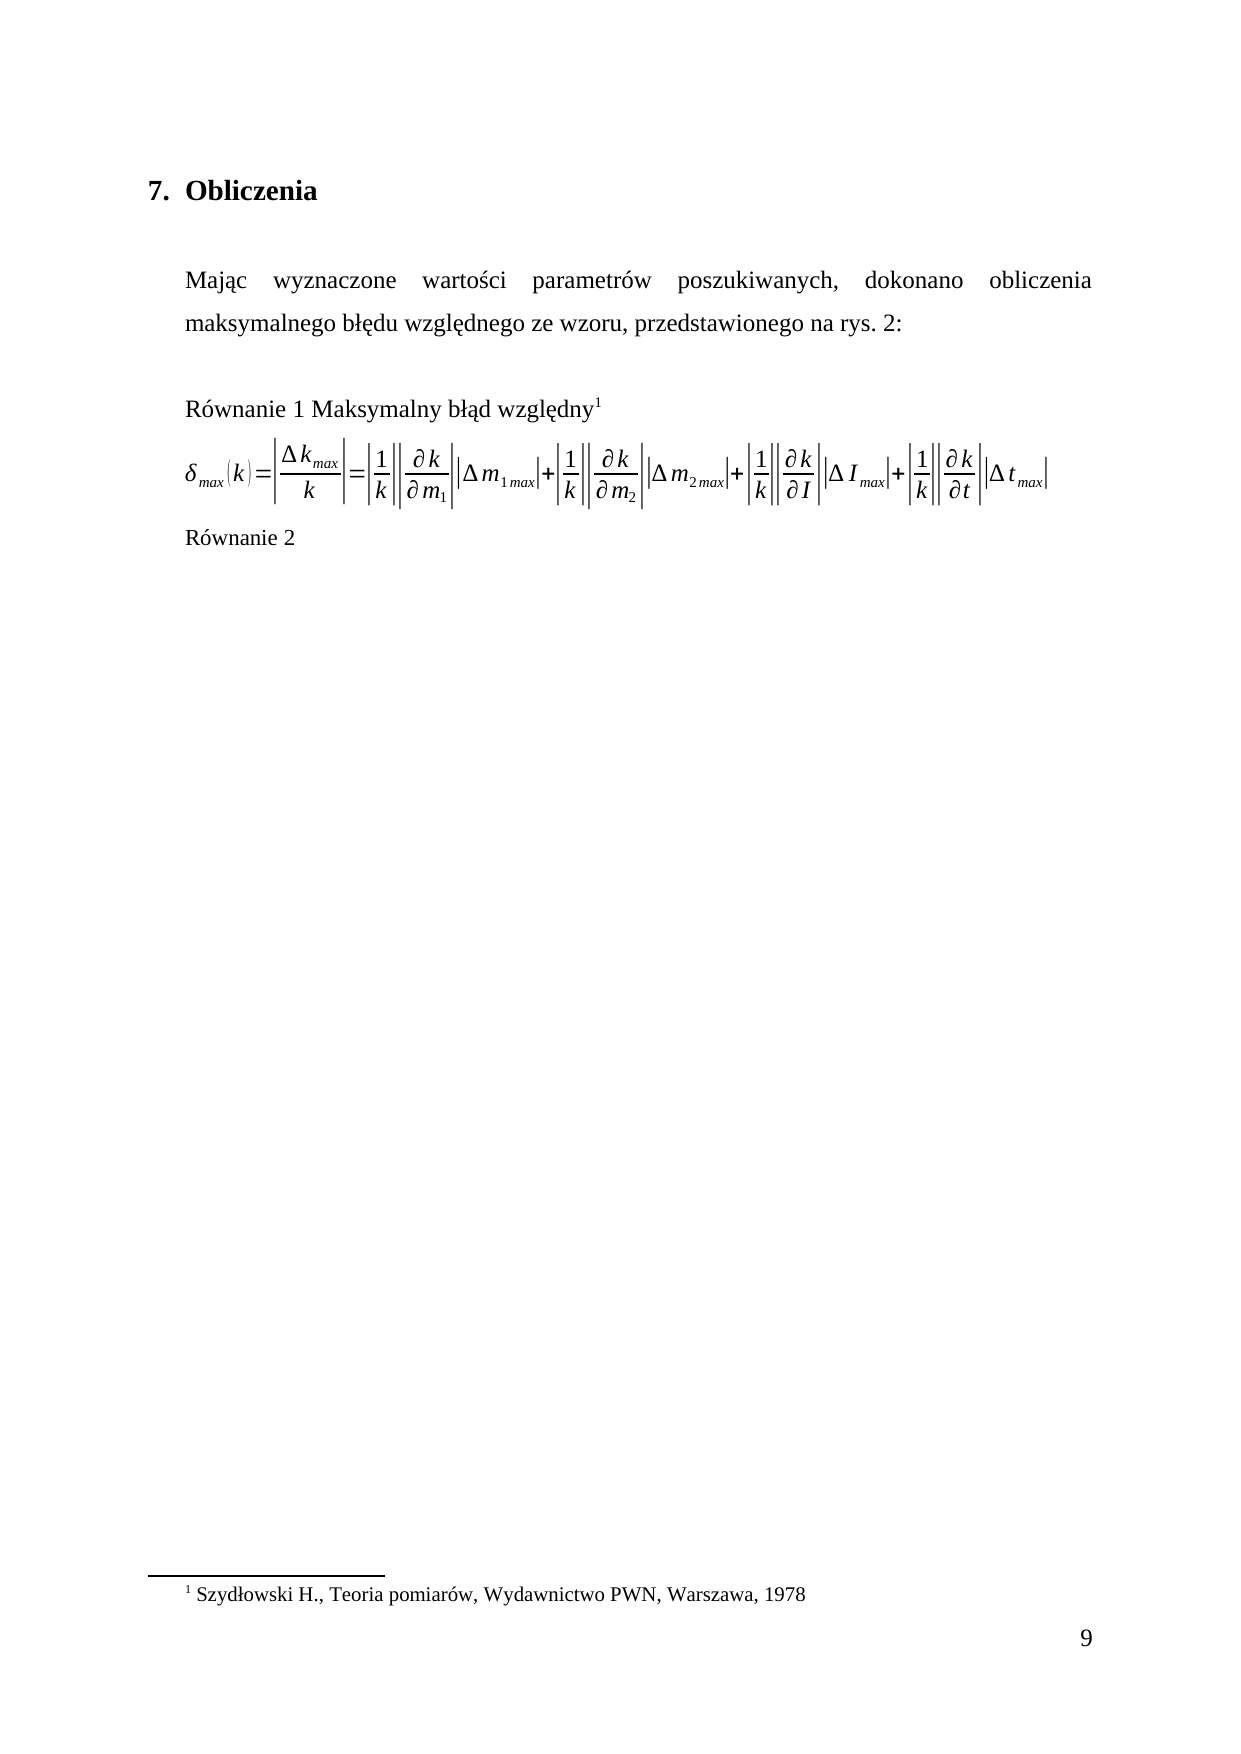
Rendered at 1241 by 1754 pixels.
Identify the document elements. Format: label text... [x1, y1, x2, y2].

text Obliczenia [148, 173, 1093, 206]
text Równanie 2 [185, 524, 1093, 551]
text Mając wyznaczone wartości parametrów poszukiwanych, dokonano obliczenia maksymalnego błędu względnego ze wzoru, przedstawionego na rys. 2: [185, 265, 1093, 337]
text Równanie 1 Maksymalny błąd względny [185, 394, 1093, 423]
